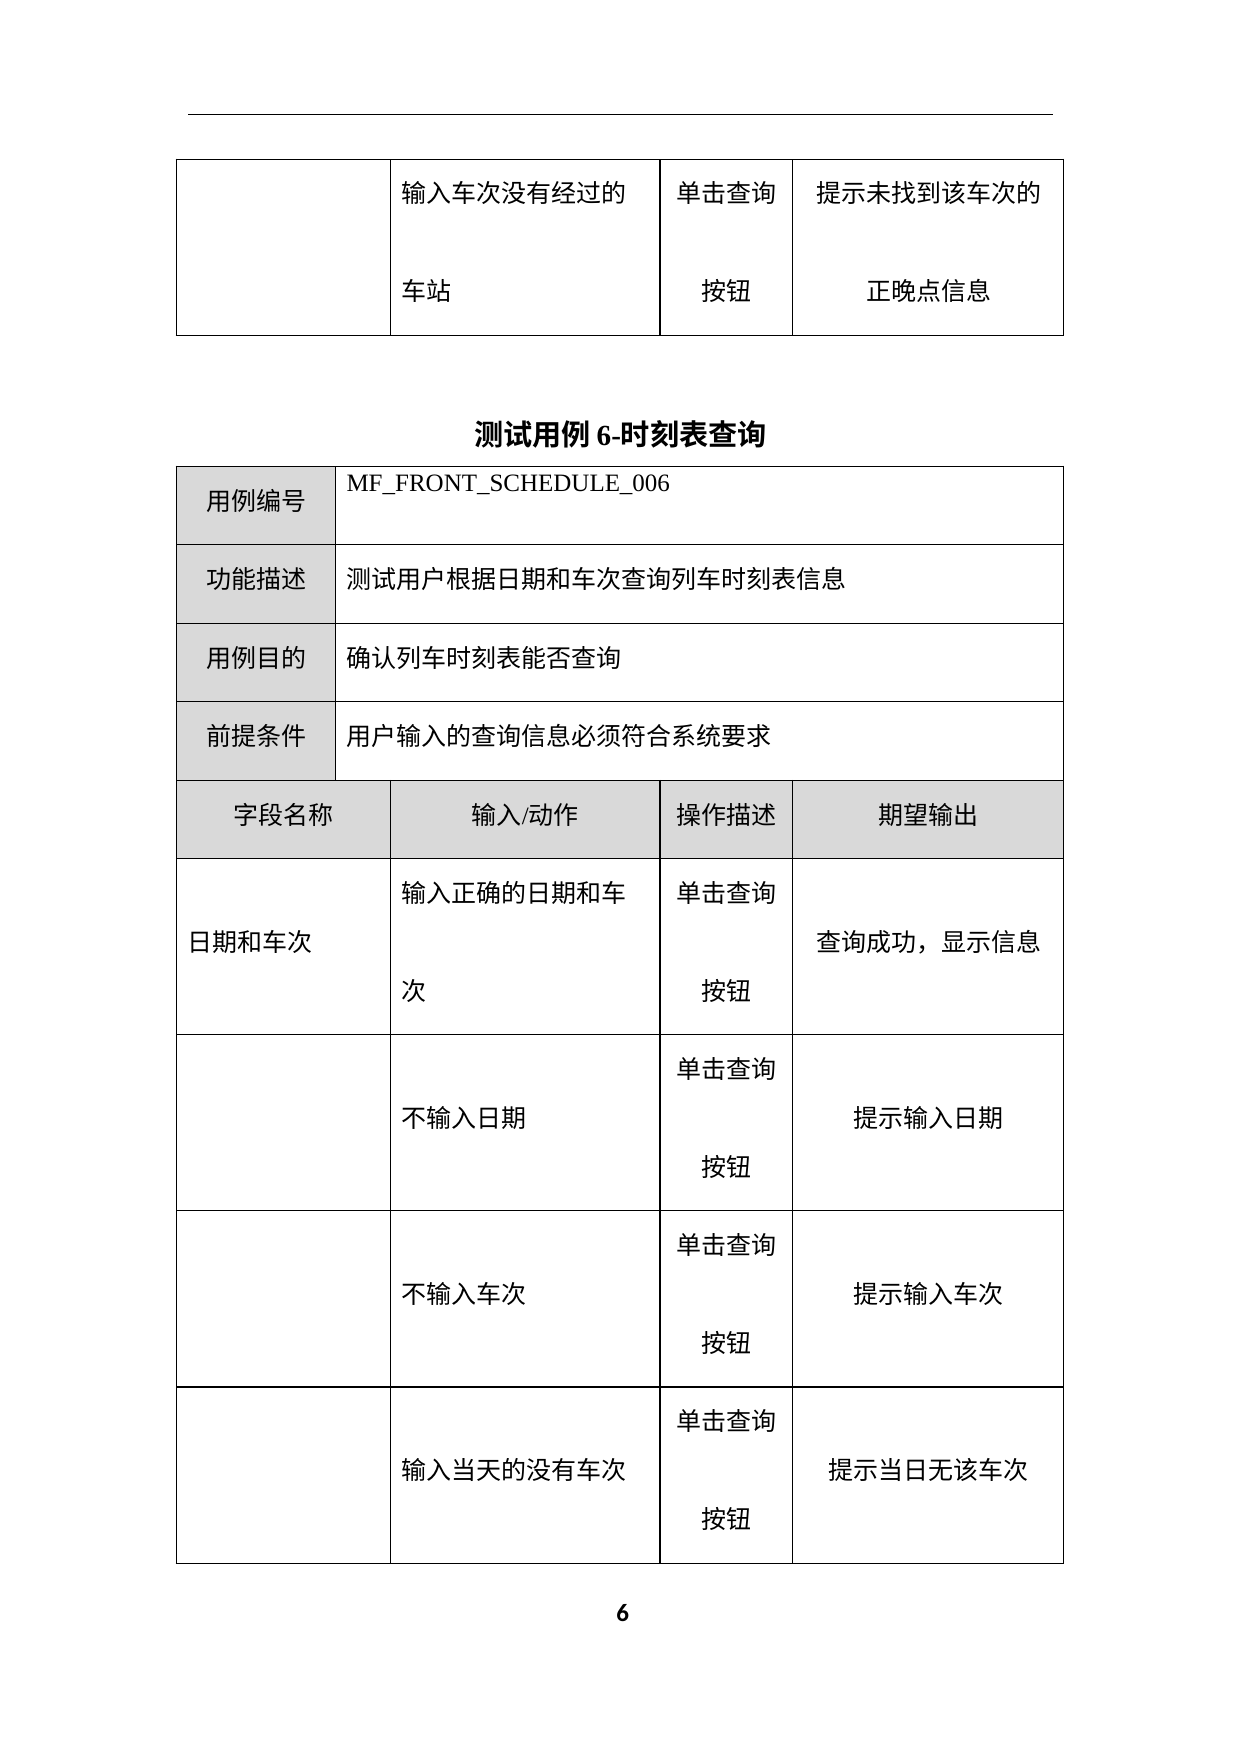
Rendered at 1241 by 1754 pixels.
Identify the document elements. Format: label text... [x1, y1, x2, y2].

table_cell 输入/动作 [391, 781, 659, 858]
table_cell 输入车次没有经过的车站 [391, 160, 659, 334]
table_cell 日期和车次 [177, 859, 390, 1034]
table_cell 期望输出 [793, 781, 1063, 858]
table_cell 前提条件 [177, 702, 335, 780]
table_cell 功能描述 [177, 545, 335, 623]
table_cell 单击查询按钮 [661, 859, 792, 1034]
table_cell 单击查询按钮 [661, 1388, 792, 1562]
table_cell 用户输入的查询信息必须符合系统要求 [336, 702, 1063, 780]
table_cell 单击查询按钮 [661, 160, 792, 334]
table_header 用例编号 [177, 467, 335, 544]
table_cell 不输入车次 [391, 1211, 659, 1386]
table_cell [177, 160, 390, 334]
table_cell 提示输入车次 [793, 1211, 1063, 1386]
table_cell 输入正确的日期和车次 [391, 859, 659, 1034]
table_cell 提示当日无该车次 [793, 1388, 1063, 1562]
table_cell 操作描述 [661, 781, 792, 858]
table_cell 单击查询按钮 [661, 1211, 792, 1386]
table_cell 确认列车时刻表能否查询 [336, 624, 1063, 701]
table_cell 用例目的 [177, 624, 335, 701]
table_cell [177, 1211, 390, 1386]
table_cell 查询成功，显示信息 [793, 859, 1063, 1034]
table_cell [177, 1388, 390, 1562]
table_header MF_FRONT_SCHEDULE_006 [336, 467, 1063, 544]
table_cell 提示输入日期 [793, 1035, 1063, 1210]
table_cell [177, 1035, 390, 1210]
table_cell 不输入日期 [391, 1035, 659, 1210]
table_cell 字段名称 [177, 781, 390, 858]
table_cell 测试用户根据日期和车次查询列车时刻表信息 [336, 545, 1063, 623]
table_cell 输入当天的没有车次 [391, 1388, 659, 1562]
table_cell 单击查询按钮 [661, 1035, 792, 1210]
table_cell 提示未找到该车次的正晚点信息 [793, 160, 1063, 334]
text 测试用例6-时刻表查询 [187, 401, 1053, 466]
